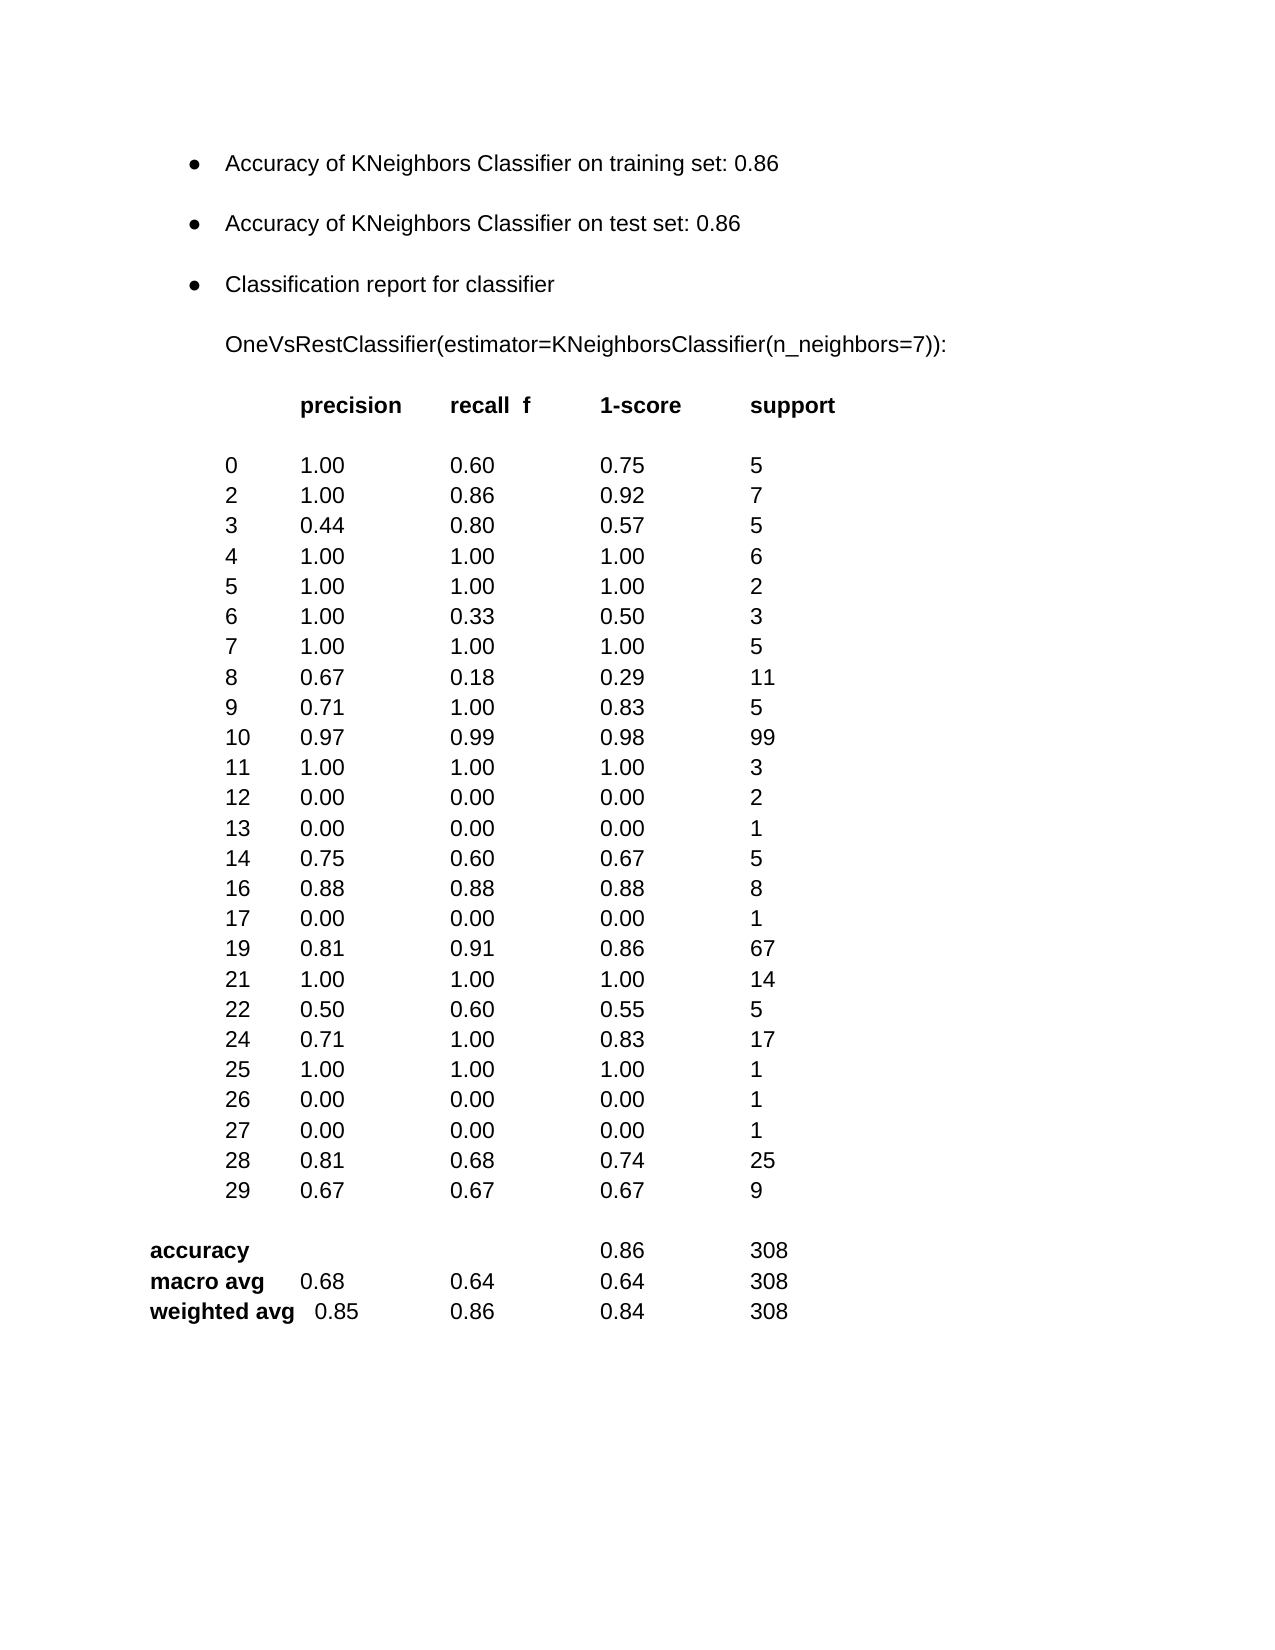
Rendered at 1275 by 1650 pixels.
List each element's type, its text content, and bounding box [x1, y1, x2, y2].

text macro avg 0.68 0.64 0.64 308 [150, 1268, 1125, 1294]
text 5 1.00 1.00 1.00 2 [150, 573, 1125, 599]
text 22 0.50 0.60 0.55 5 [150, 996, 1125, 1022]
text 3 0.44 0.80 0.57 5 [150, 512, 1125, 539]
text 6 1.00 0.33 0.50 3 [150, 603, 1125, 629]
text OneVsRestClassifier(estimator=KNeighborsClassifier(n_neighbors=7)): [225, 331, 1125, 358]
text 25 1.00 1.00 1.00 1 [150, 1056, 1125, 1083]
text 28 0.81 0.68 0.74 25 [150, 1147, 1125, 1173]
text 27 0.00 0.00 0.00 1 [150, 1117, 1125, 1143]
text 8 0.67 0.18 0.29 11 [150, 663, 1125, 690]
text 13 0.00 0.00 0.00 1 [150, 814, 1125, 841]
text weighted avg 0.85 0.86 0.84 308 [150, 1298, 1125, 1324]
text 26 0.00 0.00 0.00 1 [150, 1086, 1125, 1113]
list Accuracy of KNeighbors Classifier on training set: 0.86 [187, 150, 1125, 176]
text 9 0.71 1.00 0.83 5 [150, 694, 1125, 720]
text 0 1.00 0.60 0.75 5 [150, 452, 1125, 478]
list Classification report for classifier [187, 271, 1125, 297]
text 2 1.00 0.86 0.92 7 [150, 482, 1125, 509]
text 12 0.00 0.00 0.00 2 [150, 784, 1125, 811]
text 17 0.00 0.00 0.00 1 [150, 905, 1125, 932]
text 4 1.00 1.00 1.00 6 [150, 543, 1125, 569]
text 14 0.75 0.60 0.67 5 [150, 845, 1125, 871]
text 16 0.88 0.88 0.88 8 [150, 875, 1125, 901]
text 24 0.71 1.00 0.83 17 [150, 1026, 1125, 1052]
text 11 1.00 1.00 1.00 3 [150, 754, 1125, 781]
text 21 1.00 1.00 1.00 14 [150, 966, 1125, 992]
text 10 0.97 0.99 0.98 99 [150, 724, 1125, 750]
text 19 0.81 0.91 0.86 67 [150, 935, 1125, 962]
text precision recall f 1-score support [150, 392, 1125, 418]
list Accuracy of KNeighbors Classifier on test set: 0.86 [187, 210, 1125, 237]
text 7 1.00 1.00 1.00 5 [150, 633, 1125, 660]
text accuracy 0.86 308 [150, 1237, 1125, 1264]
text 29 0.67 0.67 0.67 9 [150, 1177, 1125, 1203]
